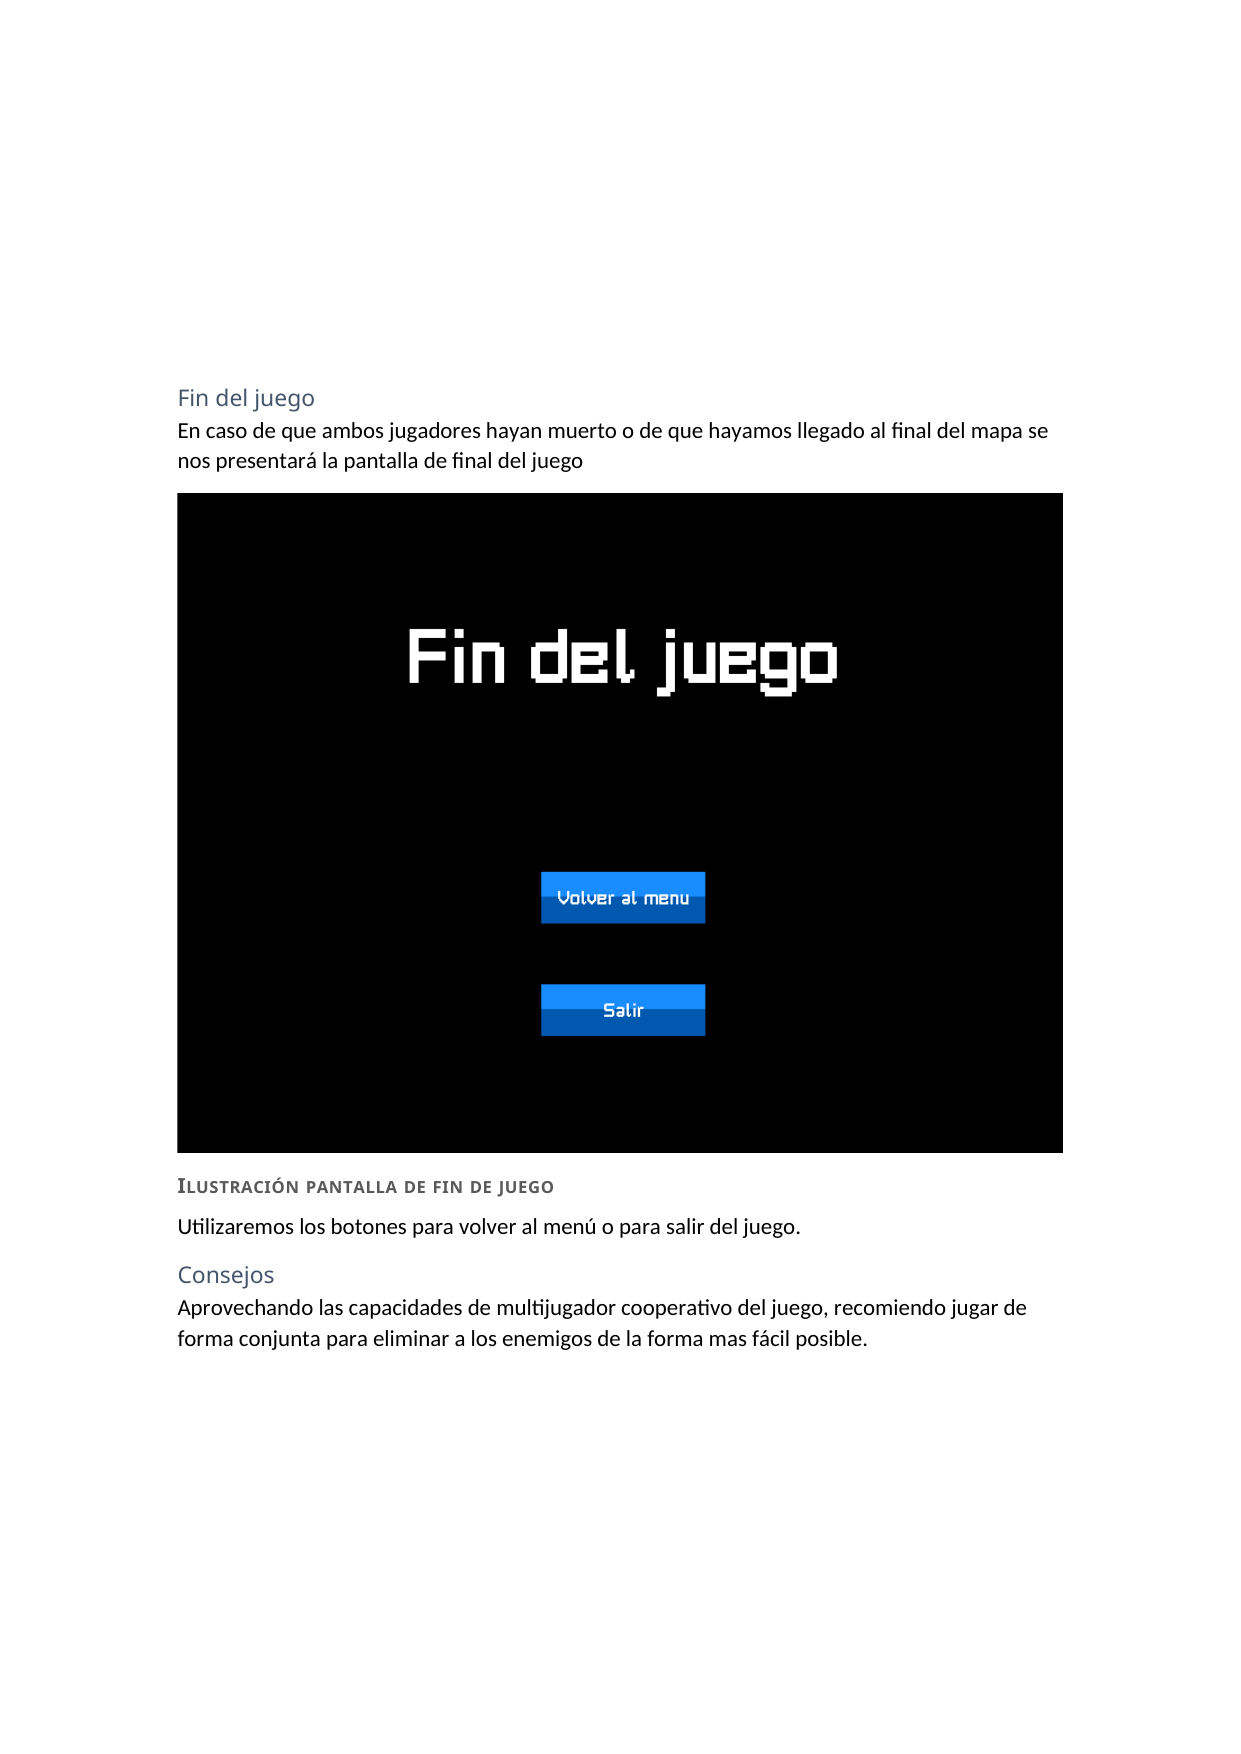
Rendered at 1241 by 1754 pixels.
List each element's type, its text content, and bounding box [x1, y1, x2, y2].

subtitle Consejos [177, 1259, 1063, 1290]
picture [177, 493, 1063, 1153]
text Aprovechando las capacidades de multijugador cooperativo del juego, recomiendo jugar de forma conjunta para eliminar a los enemigos de la forma mas fácil posible. [177, 1293, 1063, 1352]
text En caso de que ambos jugadores hayan muerto o de que hayamos llegado al final del mapa se nos presentará la pantalla de final del juego [177, 416, 1063, 474]
text Ilustración pantalla de fin de juego [177, 1171, 1063, 1200]
text Utilizaremos los botones para volver al menú o para salir del juego. [177, 1212, 1063, 1240]
subtitle Fin del juego [177, 382, 1063, 413]
